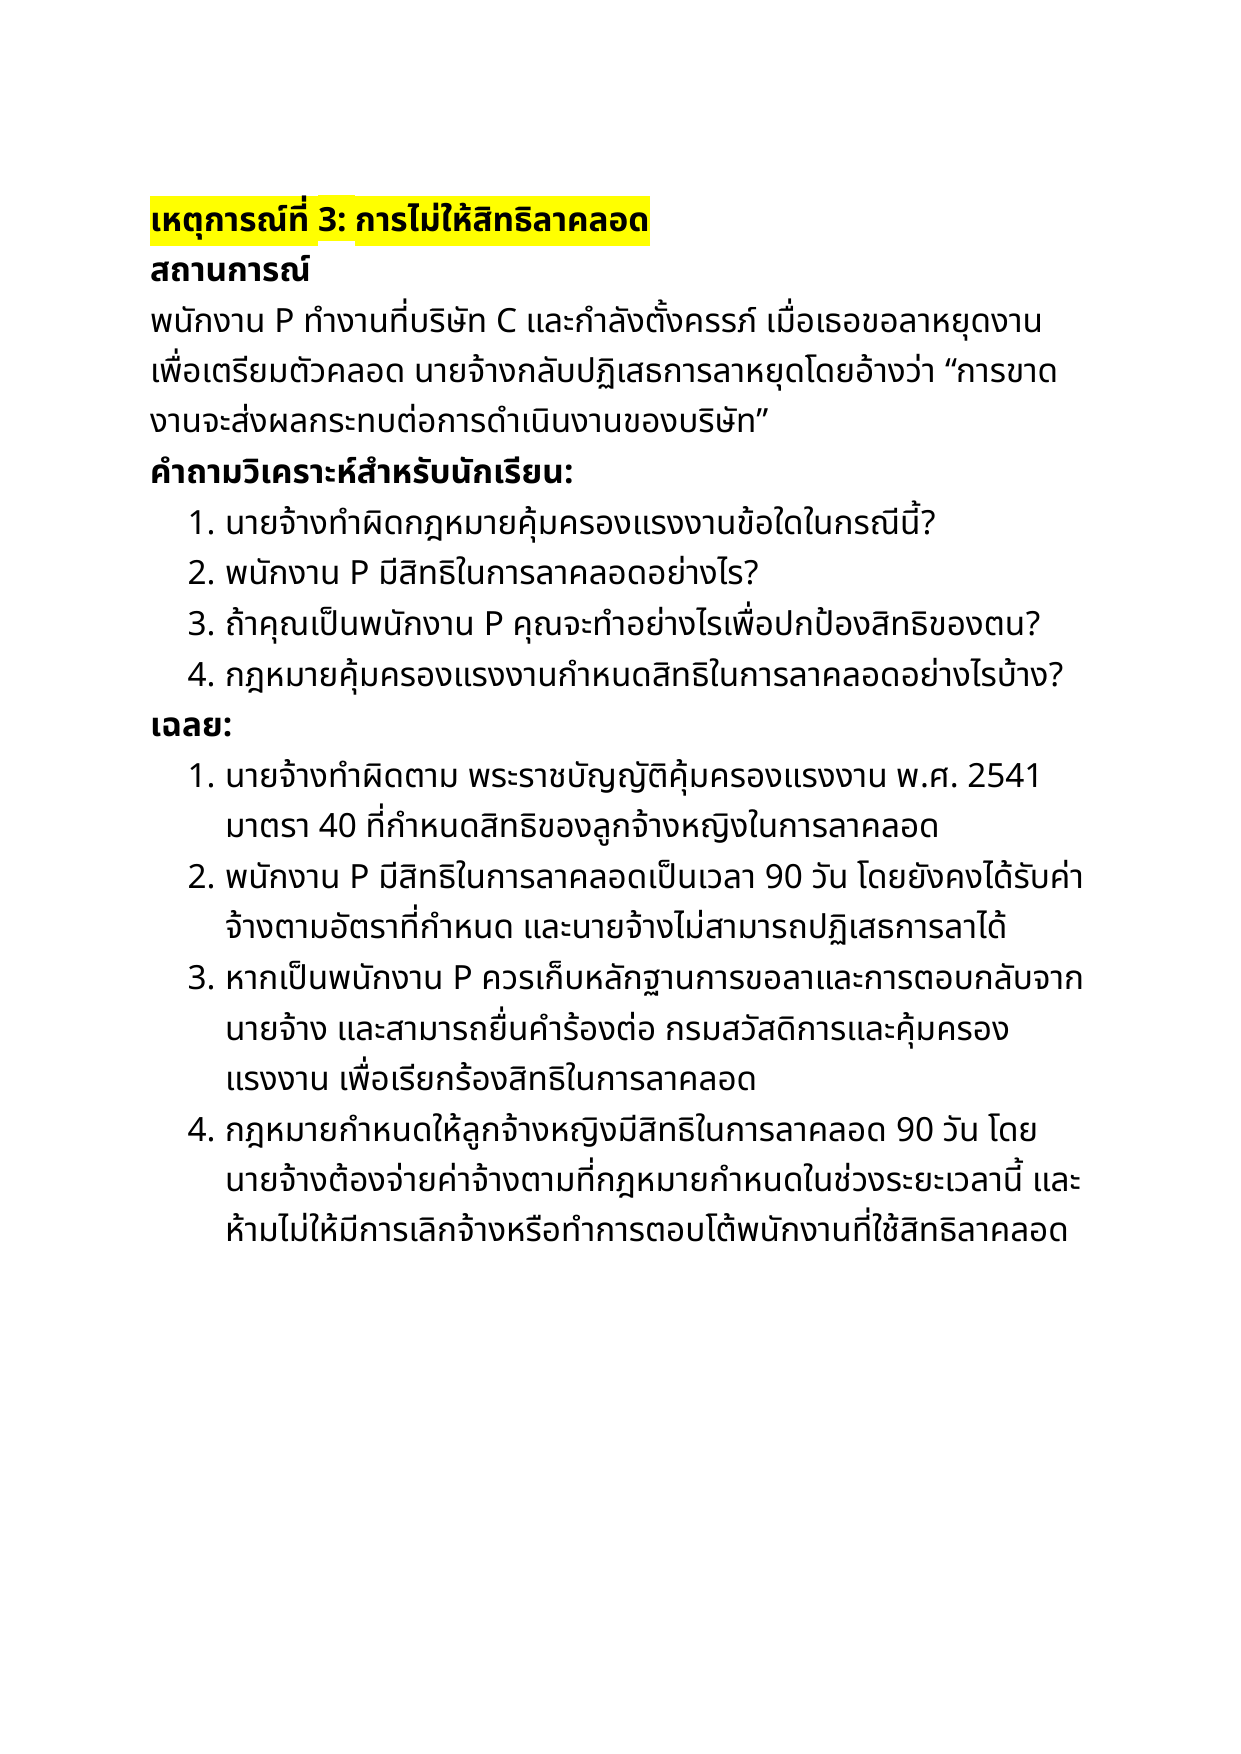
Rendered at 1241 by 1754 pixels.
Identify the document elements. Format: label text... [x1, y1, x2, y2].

list กฎหมายคุ้มครองแรงงานกำหนดสิทธิในการลาคลอดอย่างไรบ้าง? [187, 650, 1090, 701]
list นายจ้างทำผิดกฎหมายคุ้มครองแรงงานข้อใดในกรณีนี้? [187, 498, 1090, 549]
list นายจ้างทำผิดตาม พระราชบัญญัติคุ้มครองแรงงาน พ.ศ. 2541 มาตรา 40 ที่กำหนดสิทธิของลูกจ้างหญิงในการลาคลอด [187, 752, 1090, 853]
text เหตุการณ์ที่ 3: การไม่ให้สิทธิลาคลอด [355, 195, 1090, 246]
list พนักงาน P มีสิทธิในการลาคลอดเป็นเวลา 90 วัน โดยยังคงได้รับค่าจ้างตามอัตราที่กำหนด และนายจ้างไม่สามารถปฏิเสธการลาได้ [187, 853, 1090, 954]
list กฎหมายกำหนดให้ลูกจ้างหญิงมีสิทธิในการลาคลอด 90 วัน โดยนายจ้างต้องจ่ายค่าจ้างตามที่กฎหมายกำหนดในช่วงระยะเวลานี้ และห้ามไม่ให้มีการเลิกจ้างหรือทำการตอบโต้พนักงานที่ใช้สิทธิลาคลอด [187, 1105, 1090, 1257]
list หากเป็นพนักงาน P ควรเก็บหลักฐานการขอลาและการตอบกลับจากนายจ้าง และสามารถยื่นคำร้องต่อ กรมสวัสดิการและคุ้มครองแรงงาน เพื่อเรียกร้องสิทธิในการลาคลอด [187, 954, 1090, 1105]
text เฉลย: [150, 701, 1090, 752]
text คำถามวิเคราะห์สำหรับนักเรียน: [150, 448, 1090, 498]
list ถ้าคุณเป็นพนักงาน P คุณจะทำอย่างไรเพื่อปกป้องสิทธิของตน? [187, 600, 1090, 650]
text สถานการณ์ พนักงาน P ทำงานที่บริษัท C และกำลังตั้งครรภ์ เมื่อเธอขอลาหยุดงานเพื่อเตรียมตัวคลอด นายจ้างกลับปฏิเสธการลาหยุดโดยอ้างว่า “การขาดงานจะส่งผลกระทบต่อการดำเนินงานของบริษัท” [150, 246, 1090, 448]
list พนักงาน P มีสิทธิในการลาคลอดอย่างไร? [187, 549, 1090, 600]
